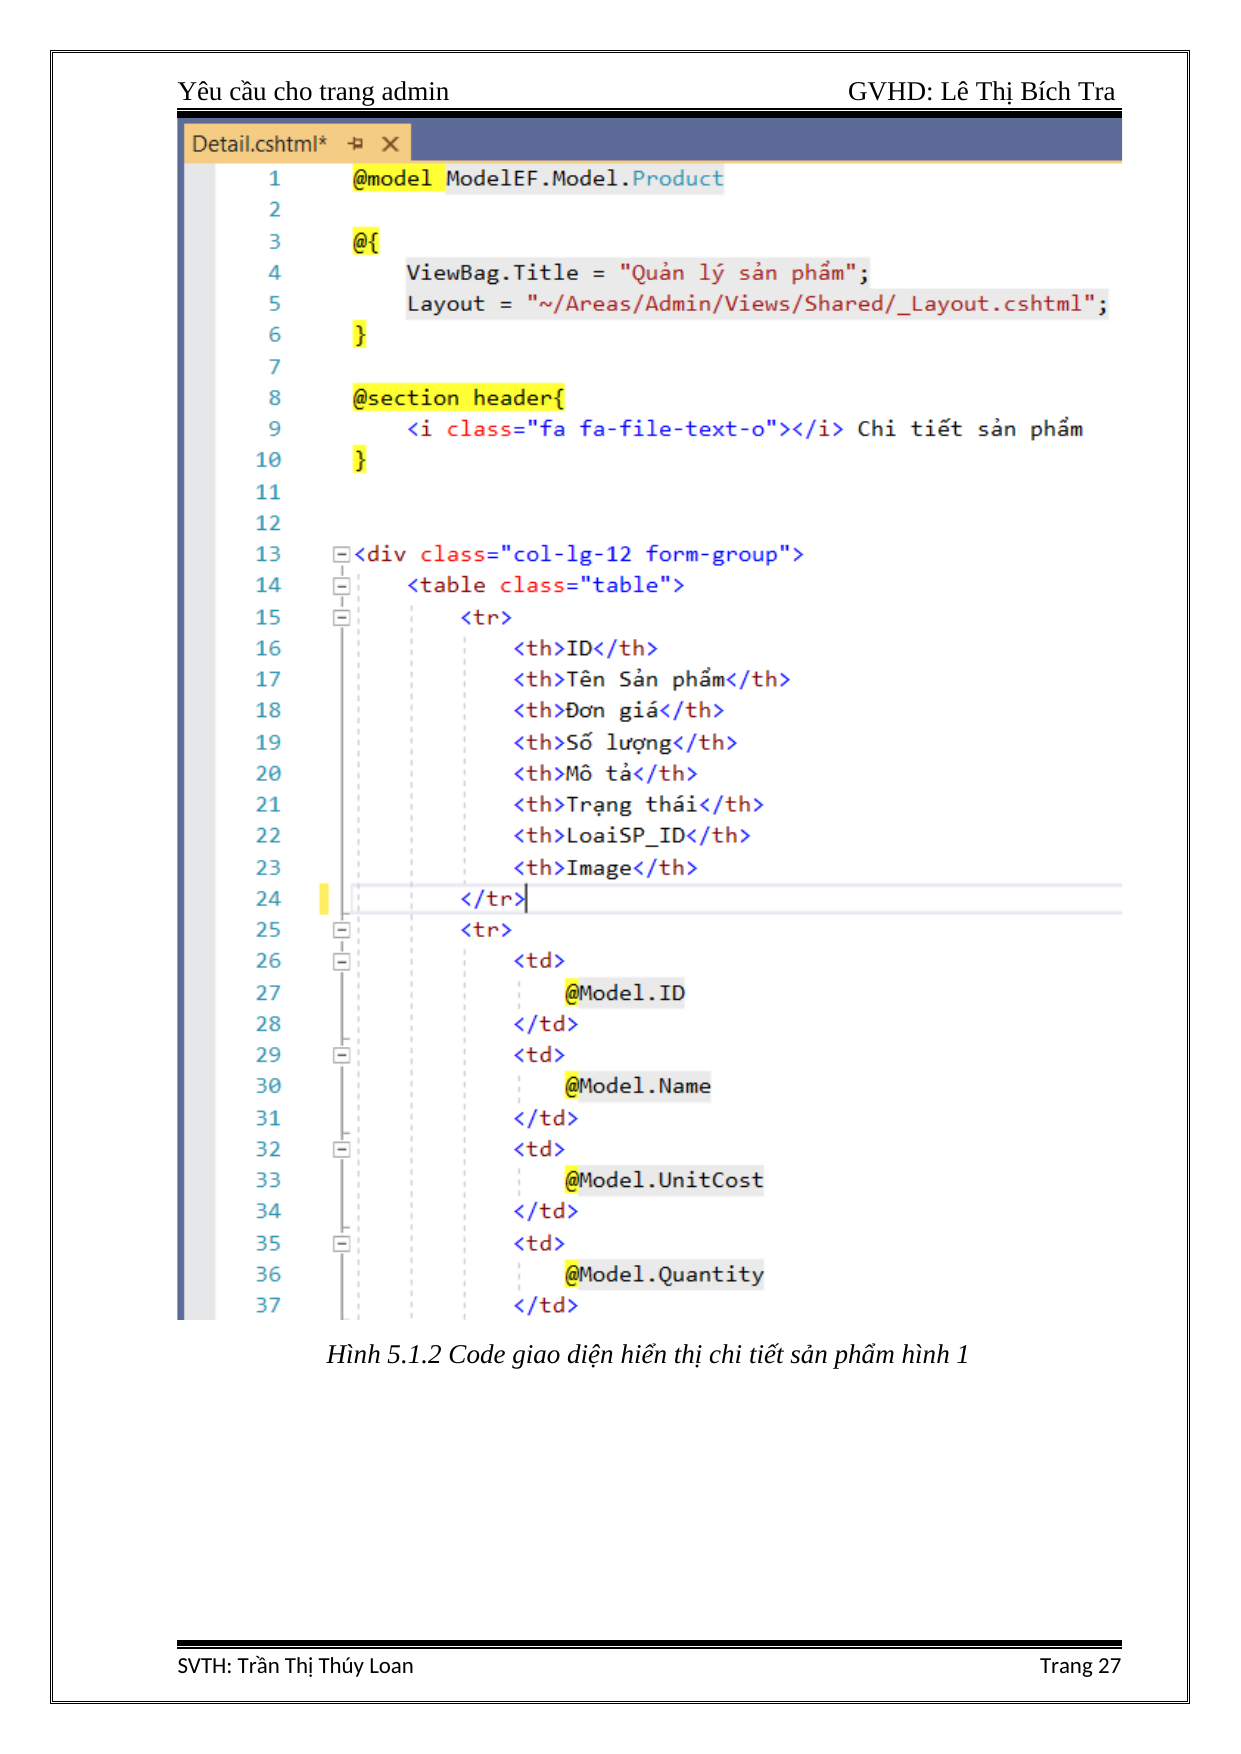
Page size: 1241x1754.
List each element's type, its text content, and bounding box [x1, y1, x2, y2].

picture [177, 118, 1123, 1320]
text Hình 5.1.2 Code giao diện hiển thị chi tiết sản phẩm hình 1 [177, 1338, 1122, 1369]
